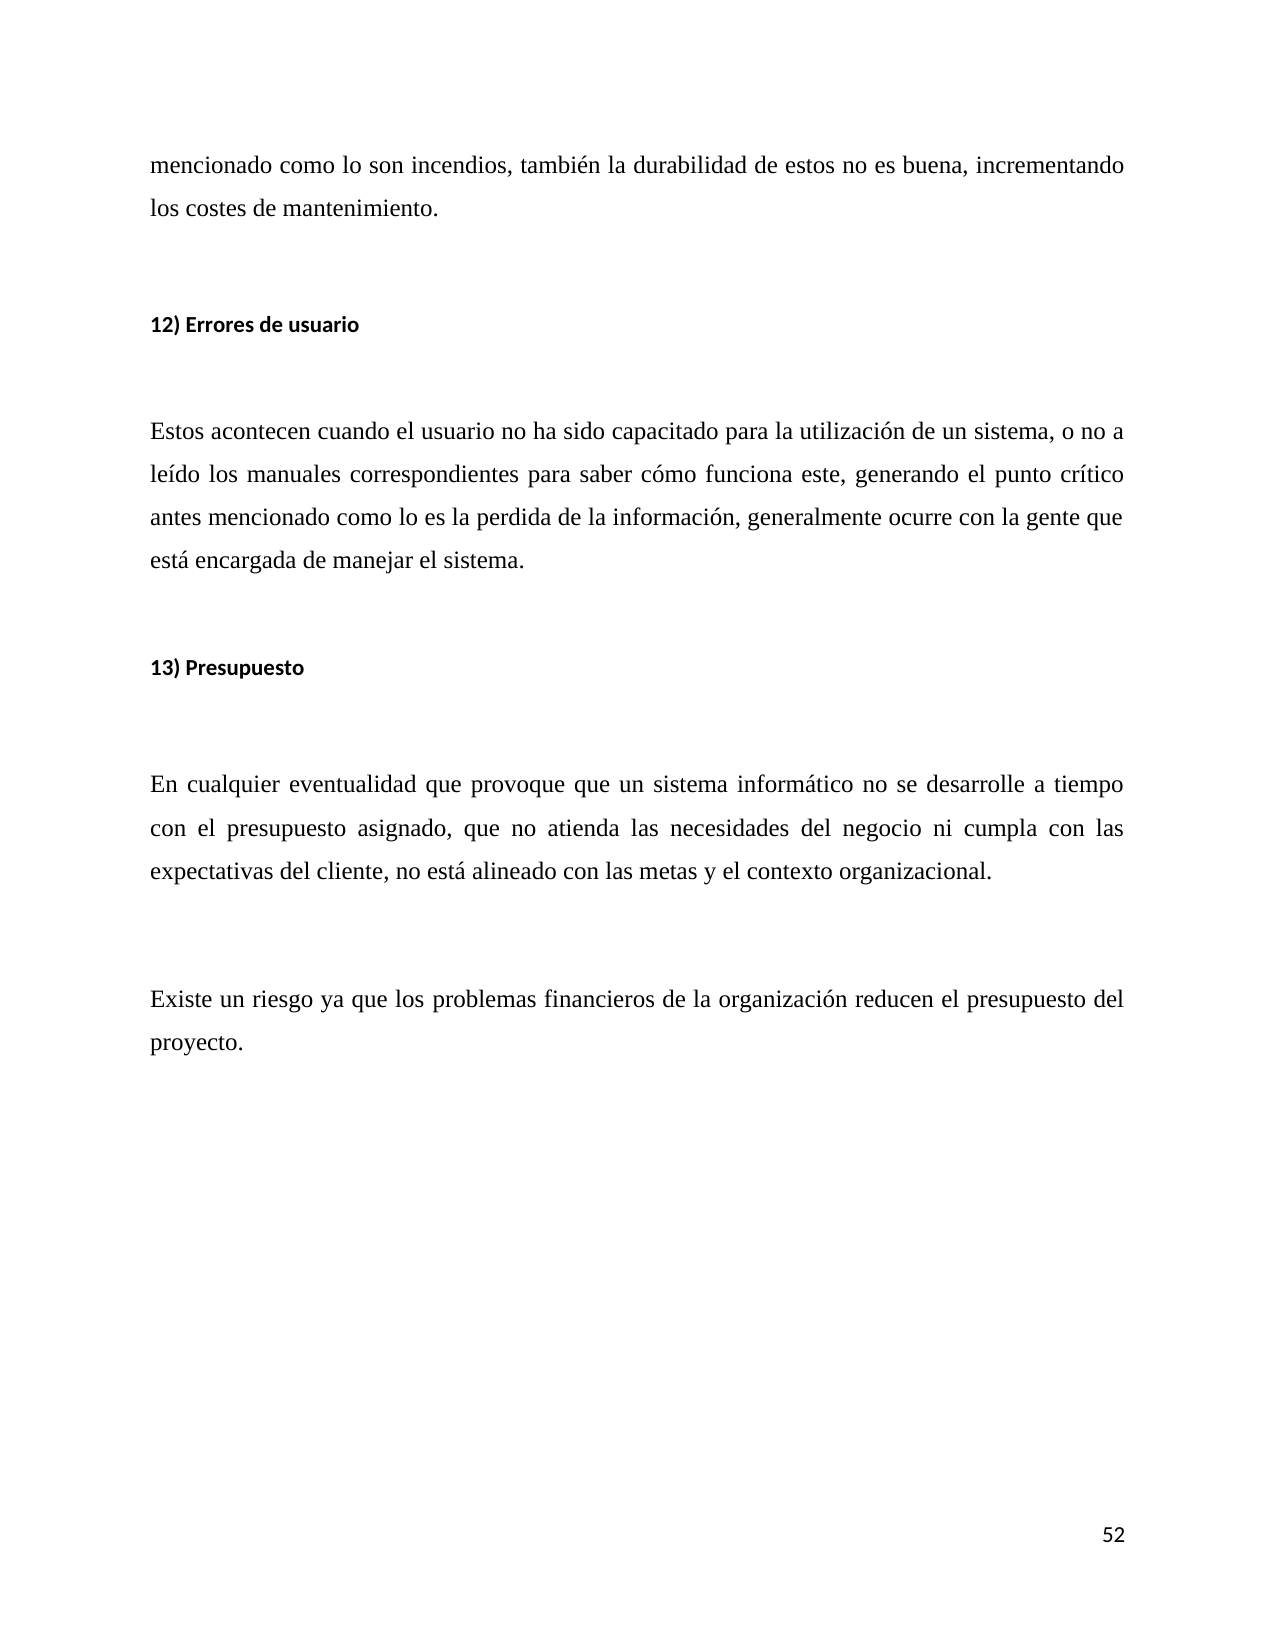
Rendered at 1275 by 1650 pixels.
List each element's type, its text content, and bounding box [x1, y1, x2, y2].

text 12) Errores de usuario [150, 310, 1125, 338]
text Existe un riesgo ya que los problemas financieros de la organización reducen el presupuesto del proyecto. [150, 984, 1125, 1056]
text 13) Presupuesto [150, 653, 1125, 681]
text En cualquier eventualidad que provoque que un sistema informático no se desarrolle a tiempo con el presupuesto asignado, que no atienda las necesidades del negocio ni cumpla con las expectativas del cliente, no está alineado con las metas y el contexto organizacional. [150, 769, 1125, 884]
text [150, 150, 1125, 222]
text Estos acontecen cuando el usuario no ha sido capacitado para la utilización de un sistema, o no a leído los manuales correspondientes para saber cómo funciona este, generando el punto crítico antes mencionado como lo es la perdida de la información, generalmente ocurre con la gente que está encargada de manejar el sistema. [150, 416, 1125, 574]
